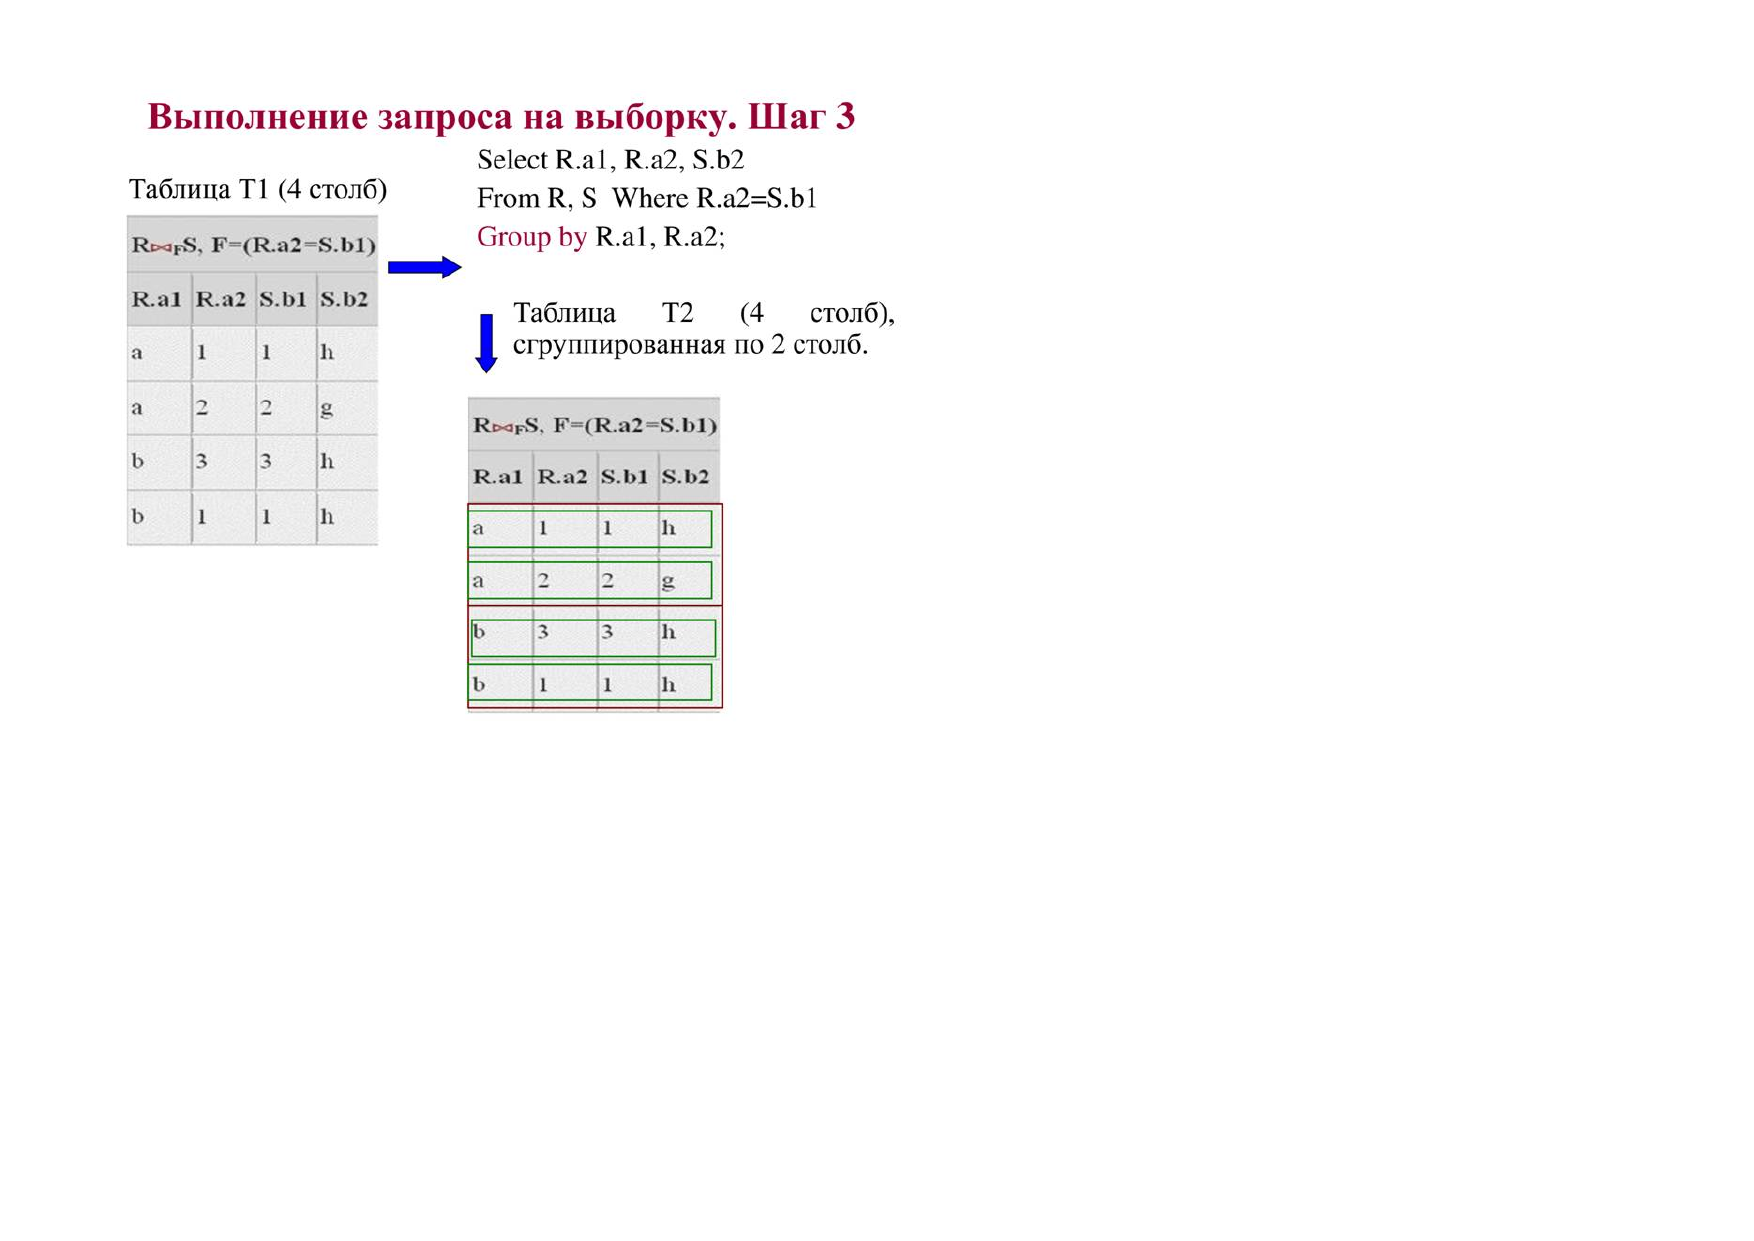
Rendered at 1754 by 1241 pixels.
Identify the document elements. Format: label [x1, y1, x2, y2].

picture [75, 75, 947, 729]
